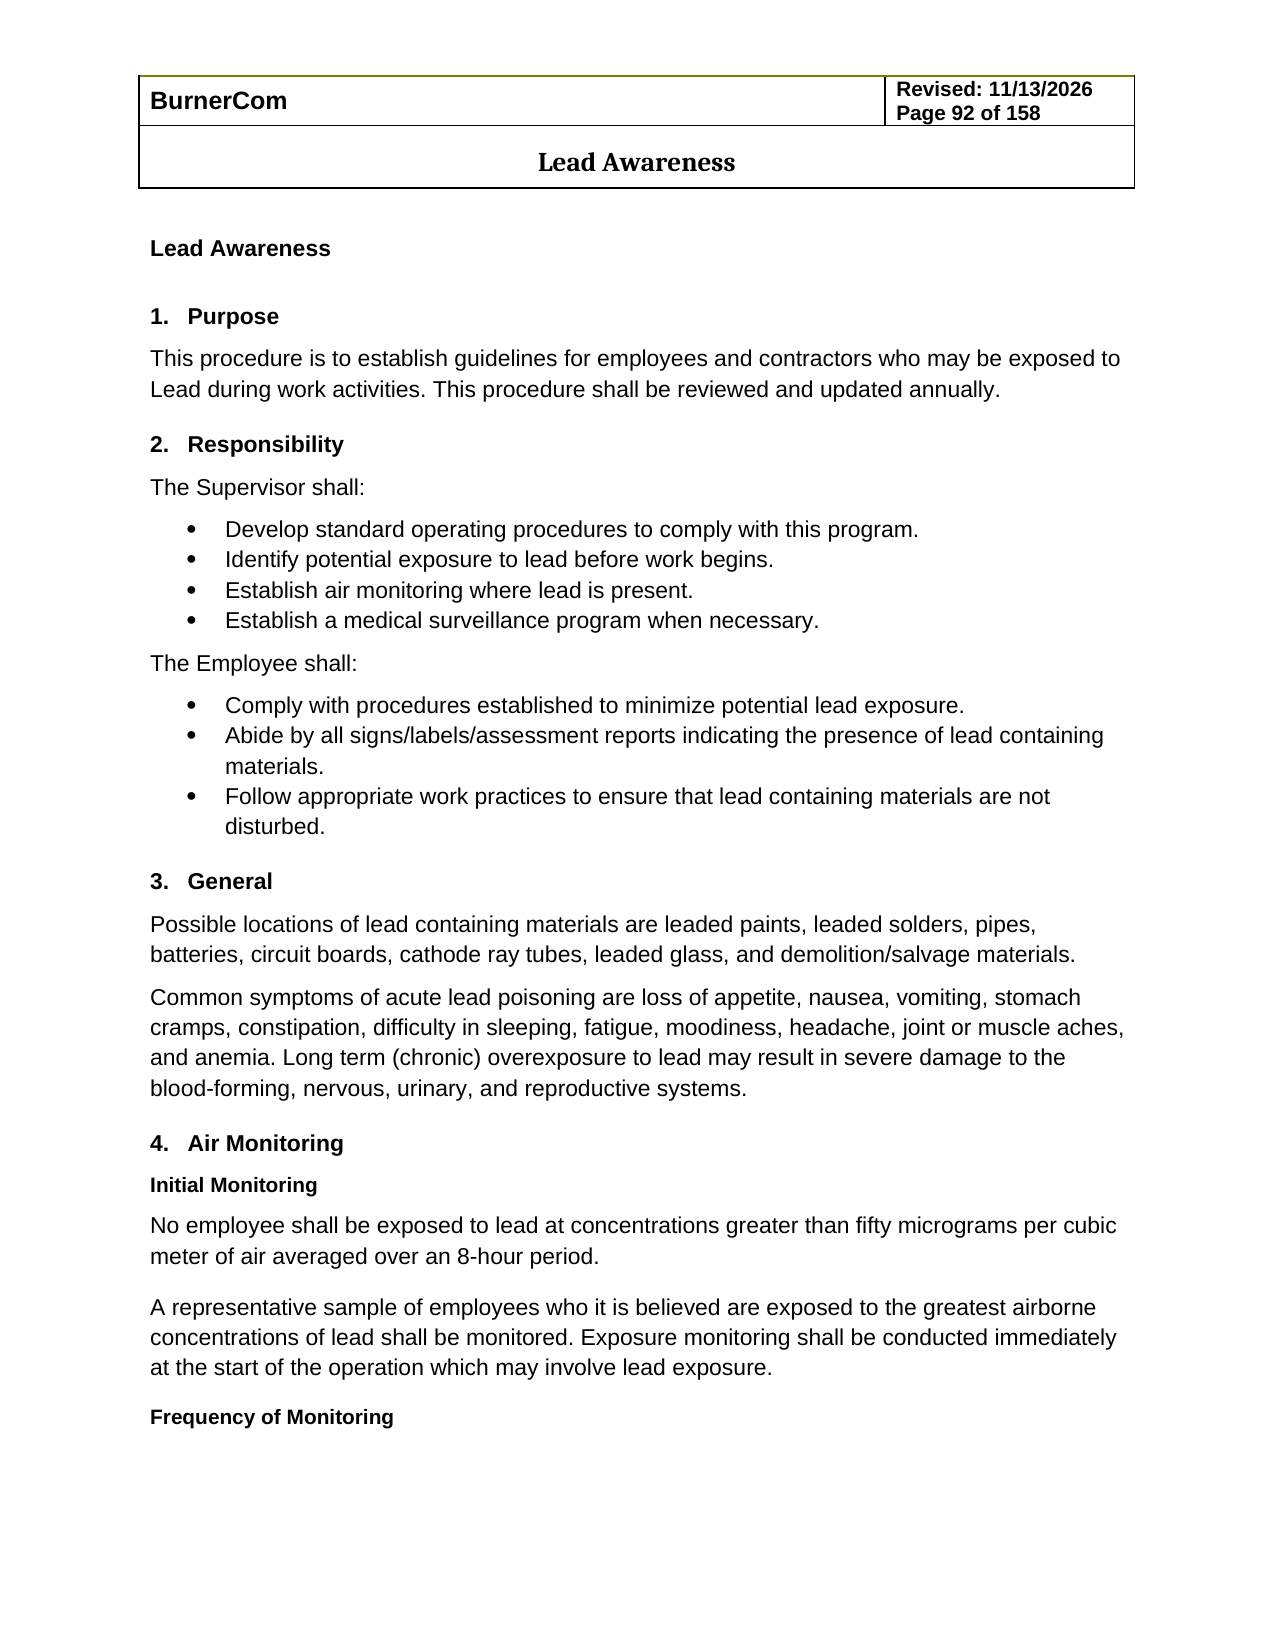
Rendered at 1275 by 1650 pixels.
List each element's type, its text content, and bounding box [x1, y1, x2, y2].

list General [150, 868, 1125, 895]
list Follow appropriate work practices to ensure that lead containing materials are not disturbed. [187, 783, 1125, 839]
text Common symptoms of acute lead poisoning are loss of appetite, nausea, vomiting, stomach cramps, constipation, difficulty in sleeping, fatigue, moodiness, headache, joint or muscle aches, and anemia. Long term (chronic) overexposure to lead may result in severe damage to the blood-forming, nervous, urinary, and reproductive systems. [150, 984, 1125, 1101]
text Possible locations of lead containing materials are leaded paints, leaded solders, pipes, batteries, circuit boards, cathode ray tubes, leaded glass, and demolition/salvage materials. [150, 911, 1125, 968]
text The Employee shall: [150, 649, 1125, 676]
text This procedure is to establish guidelines for employees and contractors who may be exposed to Lead during work activities. This procedure shall be reviewed and updated annually. [150, 345, 1125, 402]
text Frequency of Monitoring [150, 1405, 1125, 1429]
list Establish air monitoring where lead is present. [187, 577, 1125, 603]
subtitle Lead Awareness [150, 235, 1125, 261]
text The Supervisor shall: [150, 473, 1125, 500]
text A representative sample of employees who it is believed are exposed to the greatest airborne concentrations of lead shall be monitored. Exposure monitoring shall be conducted immediately at the start of the operation which may involve lead exposure. [150, 1294, 1125, 1381]
list Identify potential exposure to lead before work begins. [187, 546, 1125, 573]
text No employee shall be exposed to lead at concentrations greater than fifty micrograms per cubic meter of air averaged over an 8-hour period. [150, 1212, 1125, 1269]
list Purpose [150, 303, 1125, 329]
list Establish a medical surveillance program when necessary. [187, 607, 1125, 633]
text Initial Monitoring [150, 1172, 1125, 1196]
list Responsibility [150, 431, 1125, 457]
list Air Monitoring [150, 1130, 1125, 1156]
list Develop standard operating procedures to comply with this program. [187, 516, 1125, 543]
list Comply with procedures established to minimize potential lead exposure. [187, 692, 1125, 719]
list Abide by all signs/labels/assessment reports indicating the presence of lead containing materials. [187, 722, 1125, 779]
